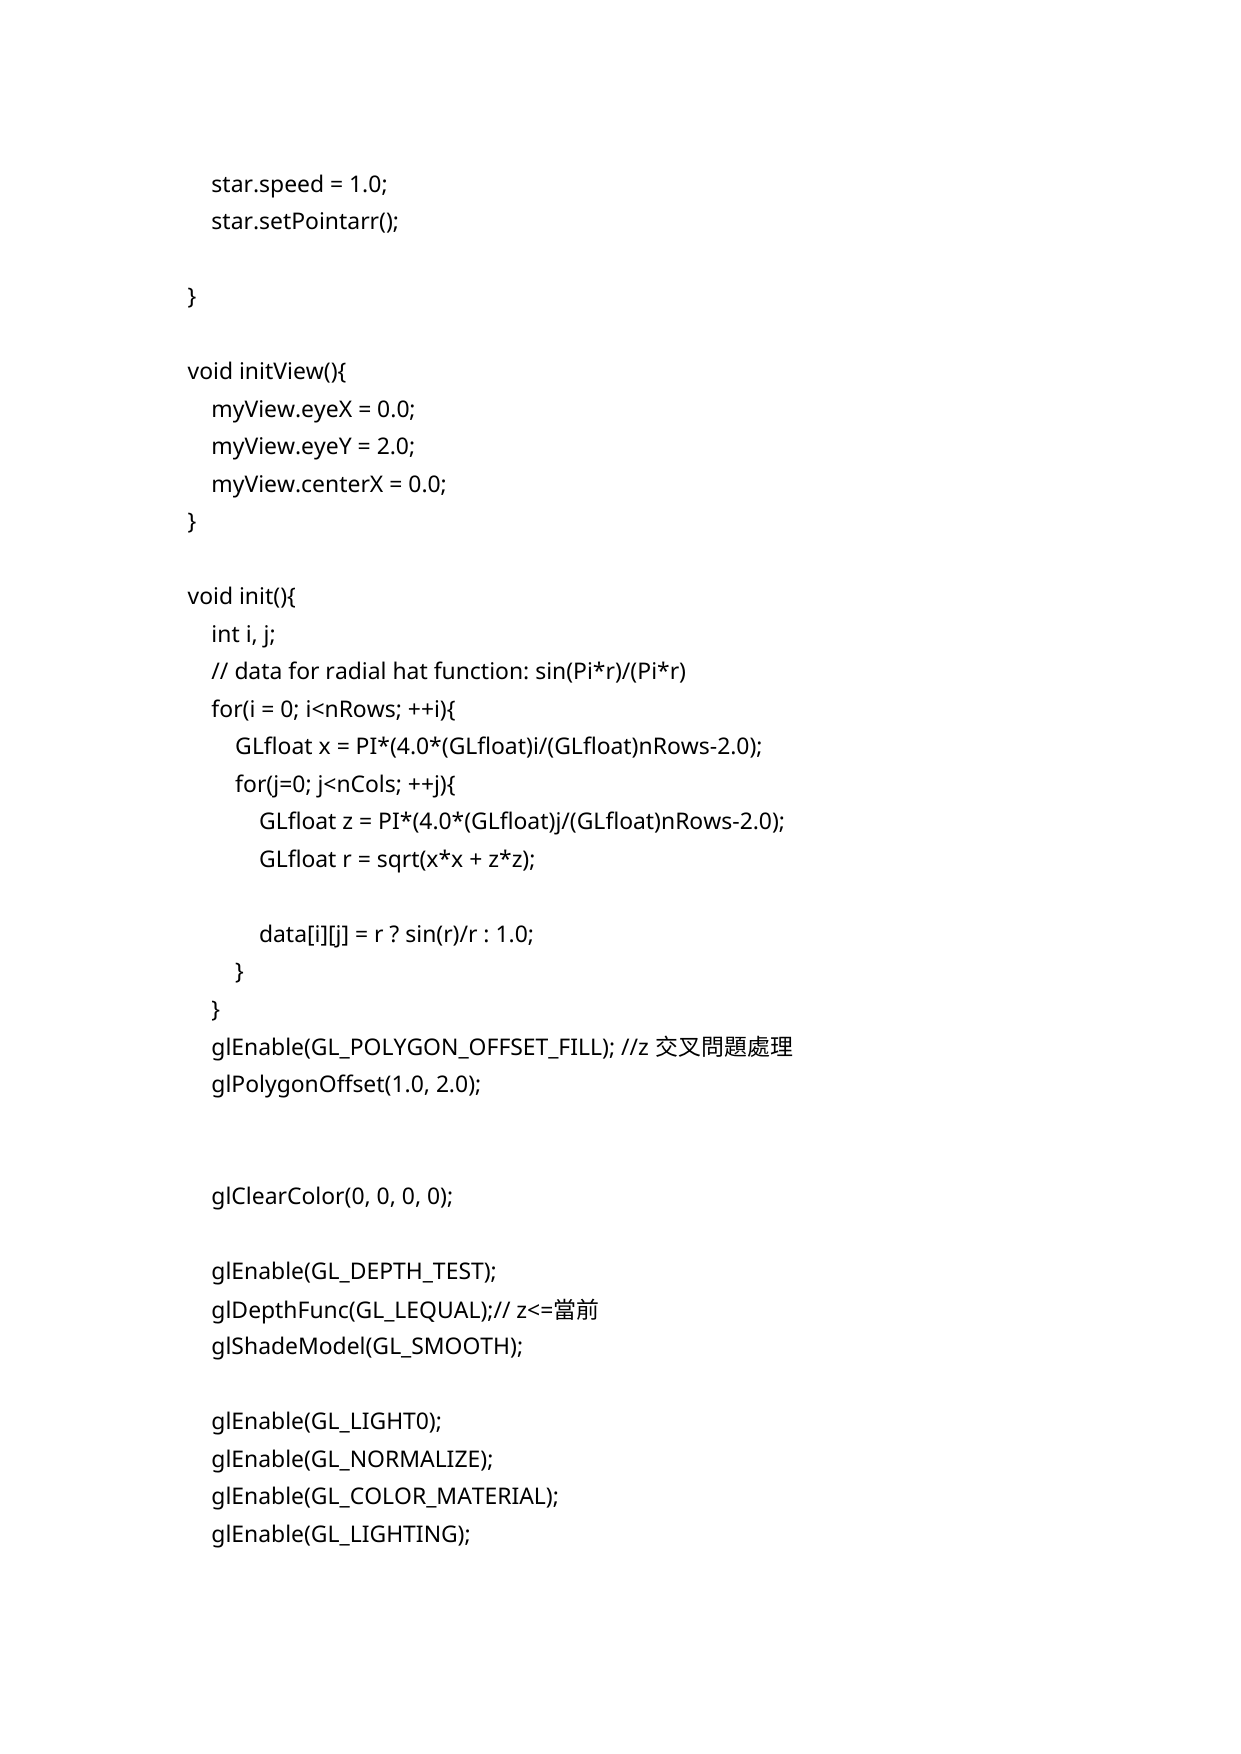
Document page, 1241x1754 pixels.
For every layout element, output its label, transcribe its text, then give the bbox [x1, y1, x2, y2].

text glEnable(GL_DEPTH_TEST); [187, 1252, 1053, 1289]
text glEnable(GL_NORMALIZE); [187, 1439, 1053, 1477]
text glEnable(GL_COLOR_MATERIAL); [187, 1477, 1053, 1514]
text glShadeModel(GL_SMOOTH); [187, 1327, 1053, 1364]
text glDepthFunc(GL_LEQUAL);// z<=當前 [187, 1289, 1053, 1327]
text glEnable(GL_LIGHTING); [187, 1514, 1053, 1552]
text GLfloat z = PI*(4.0*(GLfloat)j/(GLfloat)nRows-2.0); [187, 802, 1053, 839]
text myView.eyeY = 2.0; [187, 427, 1053, 464]
text myView.eyeX = 0.0; [187, 389, 1053, 427]
text } [187, 989, 1053, 1027]
text GLfloat r = sqrt(x*x + z*z); [187, 839, 1053, 877]
text GLfloat x = PI*(4.0*(GLfloat)i/(GLfloat)nRows-2.0); [187, 727, 1053, 764]
text } [187, 277, 1053, 314]
text glPolygonOffset(1.0, 2.0); [187, 1064, 1053, 1102]
text glClearColor(0, 0, 0, 0); [187, 1177, 1053, 1214]
text glEnable(GL_LIGHT0); [187, 1402, 1053, 1439]
text } [187, 502, 1053, 539]
text void initView(){ [187, 352, 1053, 389]
text star.setPointarr(); [187, 202, 1053, 239]
text } [187, 952, 1053, 989]
text for(i = 0; i<nRows; ++i){ [187, 689, 1053, 727]
text glEnable(GL_POLYGON_OFFSET_FILL); //z 交叉問題處理 [187, 1027, 1053, 1064]
text myView.centerX = 0.0; [187, 464, 1053, 502]
text int i, j; [187, 614, 1053, 652]
text void init(){ [187, 577, 1053, 614]
text data[i][j] = r ? sin(r)/r : 1.0; [187, 914, 1053, 952]
text // data for radial hat function: sin(Pi*r)/(Pi*r) [187, 652, 1053, 689]
text star.speed = 1.0; [187, 164, 1053, 202]
text for(j=0; j<nCols; ++j){ [187, 764, 1053, 802]
